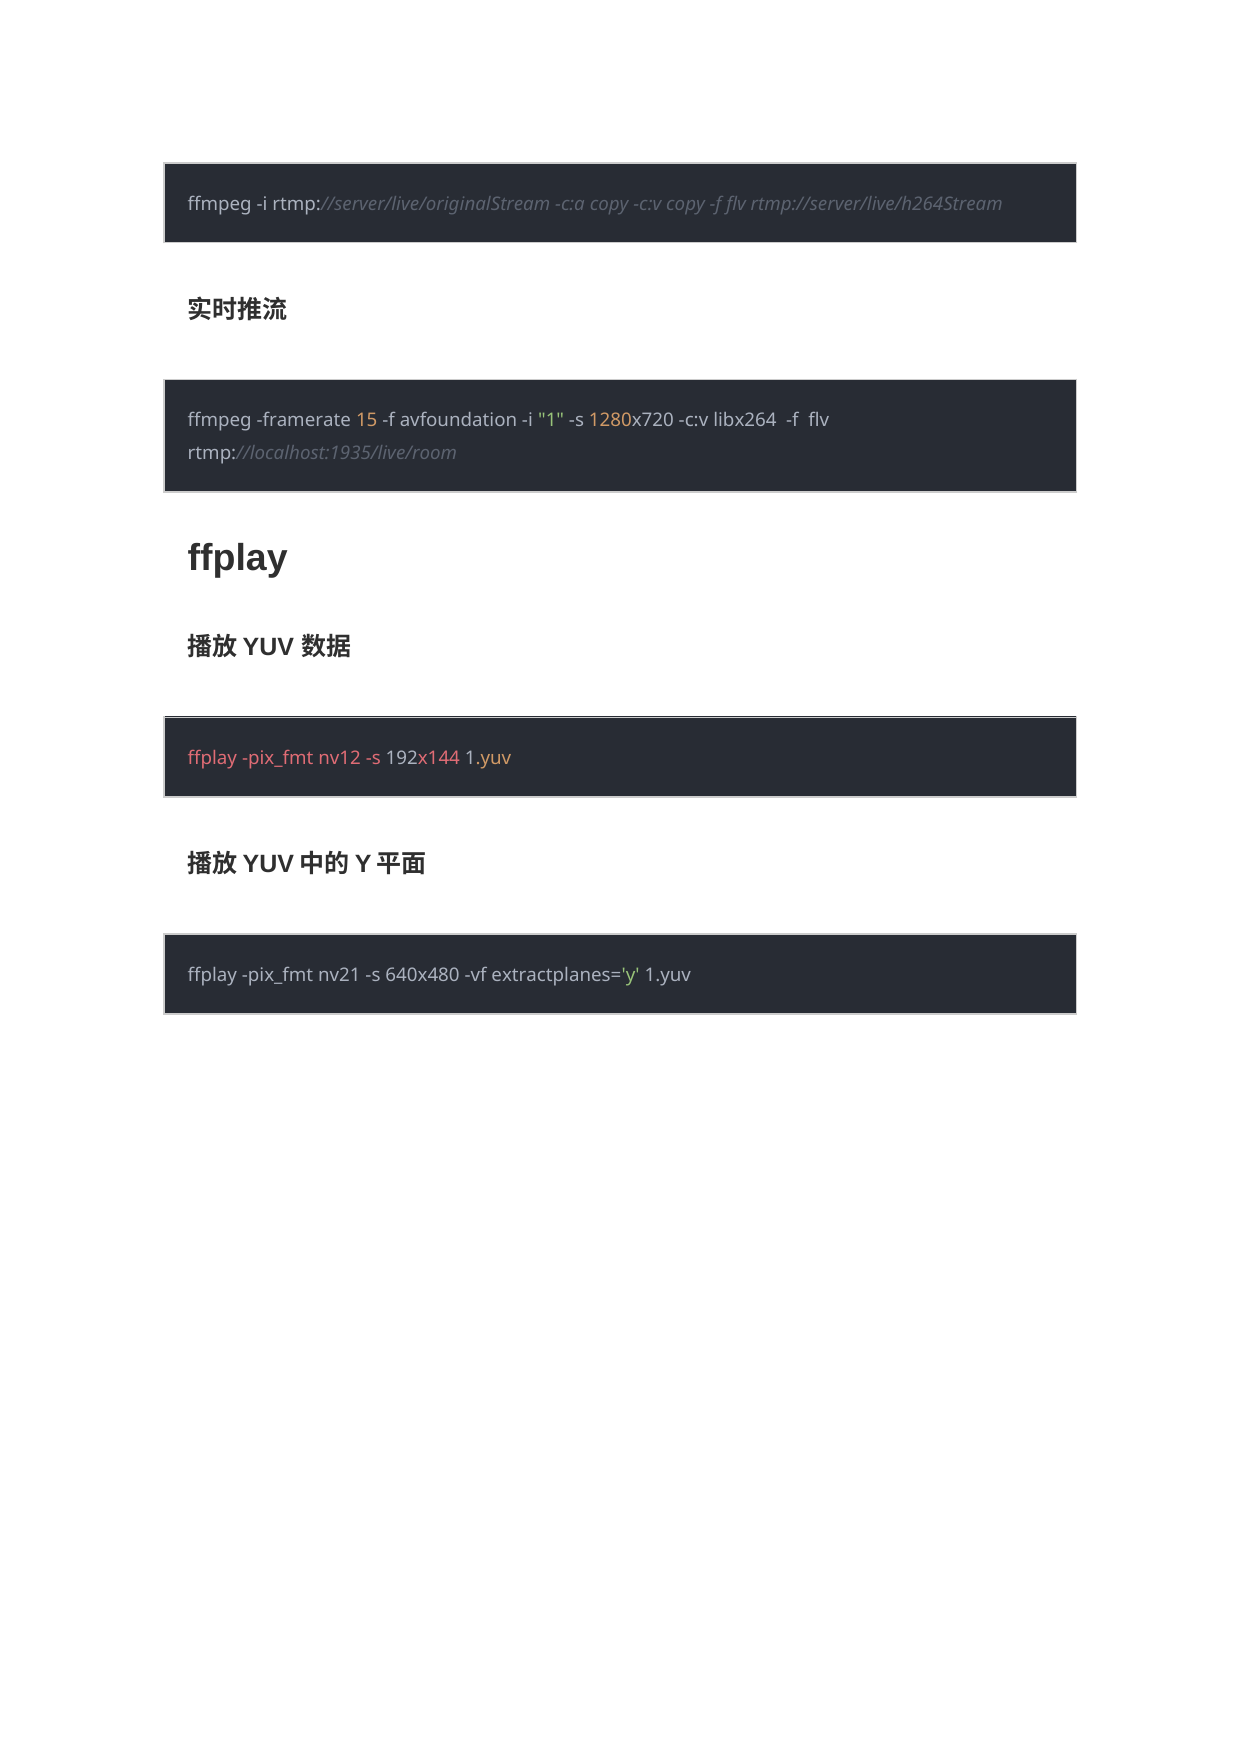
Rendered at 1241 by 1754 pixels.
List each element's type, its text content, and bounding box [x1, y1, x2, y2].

text ffplay -pix_fmt nv21 -s 640x480 -vf extractplanes='y' 1.yuv [165, 935, 1076, 1013]
text 播放YUV中的 Y平面 [187, 829, 1053, 894]
text ffmpeg -i rtmp://server/live/originalStream -c:a copy -c:v copy -f flv rtmp://server/live/h264Stream [165, 164, 1076, 242]
text ffplay -pix_fmt nv12 -s 192x144 1.yuv [165, 718, 1076, 796]
text 实时推流 [187, 275, 1053, 340]
text ffmpeg -framerate 15 -f avfoundation -i "1" -s 1280x720 -c:v libx264 -f flv rtmp://localhost:1935/live/room [165, 380, 1076, 491]
text 播放YUV 数据 [187, 612, 1053, 677]
text ffplay [187, 524, 1053, 589]
